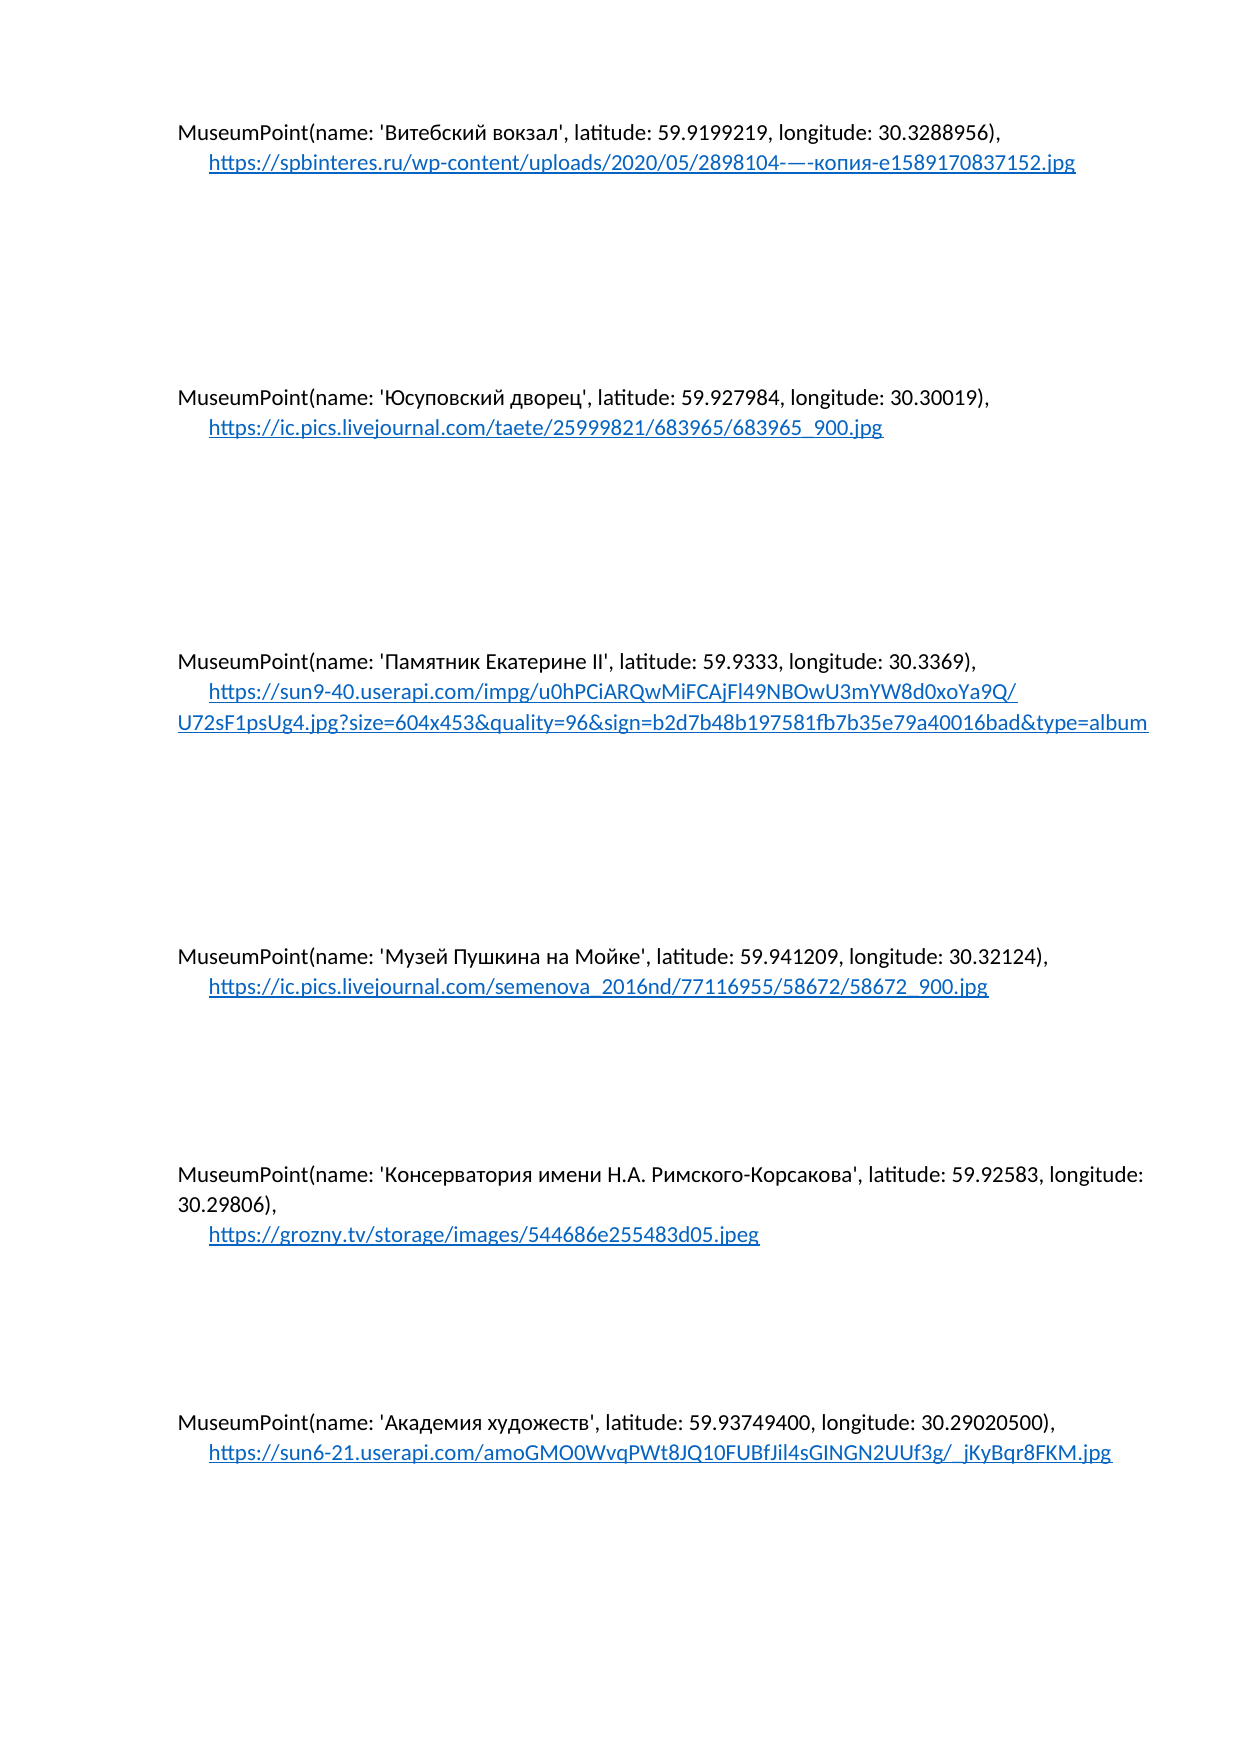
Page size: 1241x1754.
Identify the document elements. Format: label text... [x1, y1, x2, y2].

text MuseumPoint(name: 'Музей Пушкина на Мойке', latitude: 59.941209, longitude: 30.32124), https://ic.pics.livejournal.com/semenova_2016nd/77116955/58672/58672_900.jpg [177, 942, 1152, 1000]
text MuseumPoint(name: 'Академия художеств', latitude: 59.93749400, longitude: 30.29020500), https://sun6-21.userapi.com/amoGMO0WvqPWt8JQ10FUBfJil4sGINGN2UUf3g/_jKyBqr8FKM.jpg [177, 1408, 1152, 1466]
text MuseumPoint(name: 'Витебский вокзал', latitude: 59.9199219, longitude: 30.3288956), https://spbinteres.ru/wp-content/uploads/2020/05/2898104-—-копия-e1589170837152.jpg [177, 118, 1152, 176]
text MuseumPoint(name: 'Юсуповский дворец', latitude: 59.927984, longitude: 30.30019), https://ic.pics.livejournal.com/taete/25999821/683965/683965_900.jpg [177, 383, 1152, 441]
text MuseumPoint(name: 'Памятник Екатерине II', latitude: 59.9333, longitude: 30.3369), https://sun9-40.userapi.com/impg/u0hPCiARQwMiFCAjFl49NBOwU3mYW8d0xoYa9Q/U72sF1psUg4.jpg?size=604x453&quality=96&sign=b2d7b48b197581fb7b35e79a40016bad&type=album [177, 647, 1152, 736]
text MuseumPoint(name: 'Консерватория имени Н.А. Римского-Корсакова', latitude: 59.92583, longitude: 30.29806), https://grozny.tv/storage/images/544686e255483d05.jpeg [177, 1160, 1152, 1248]
